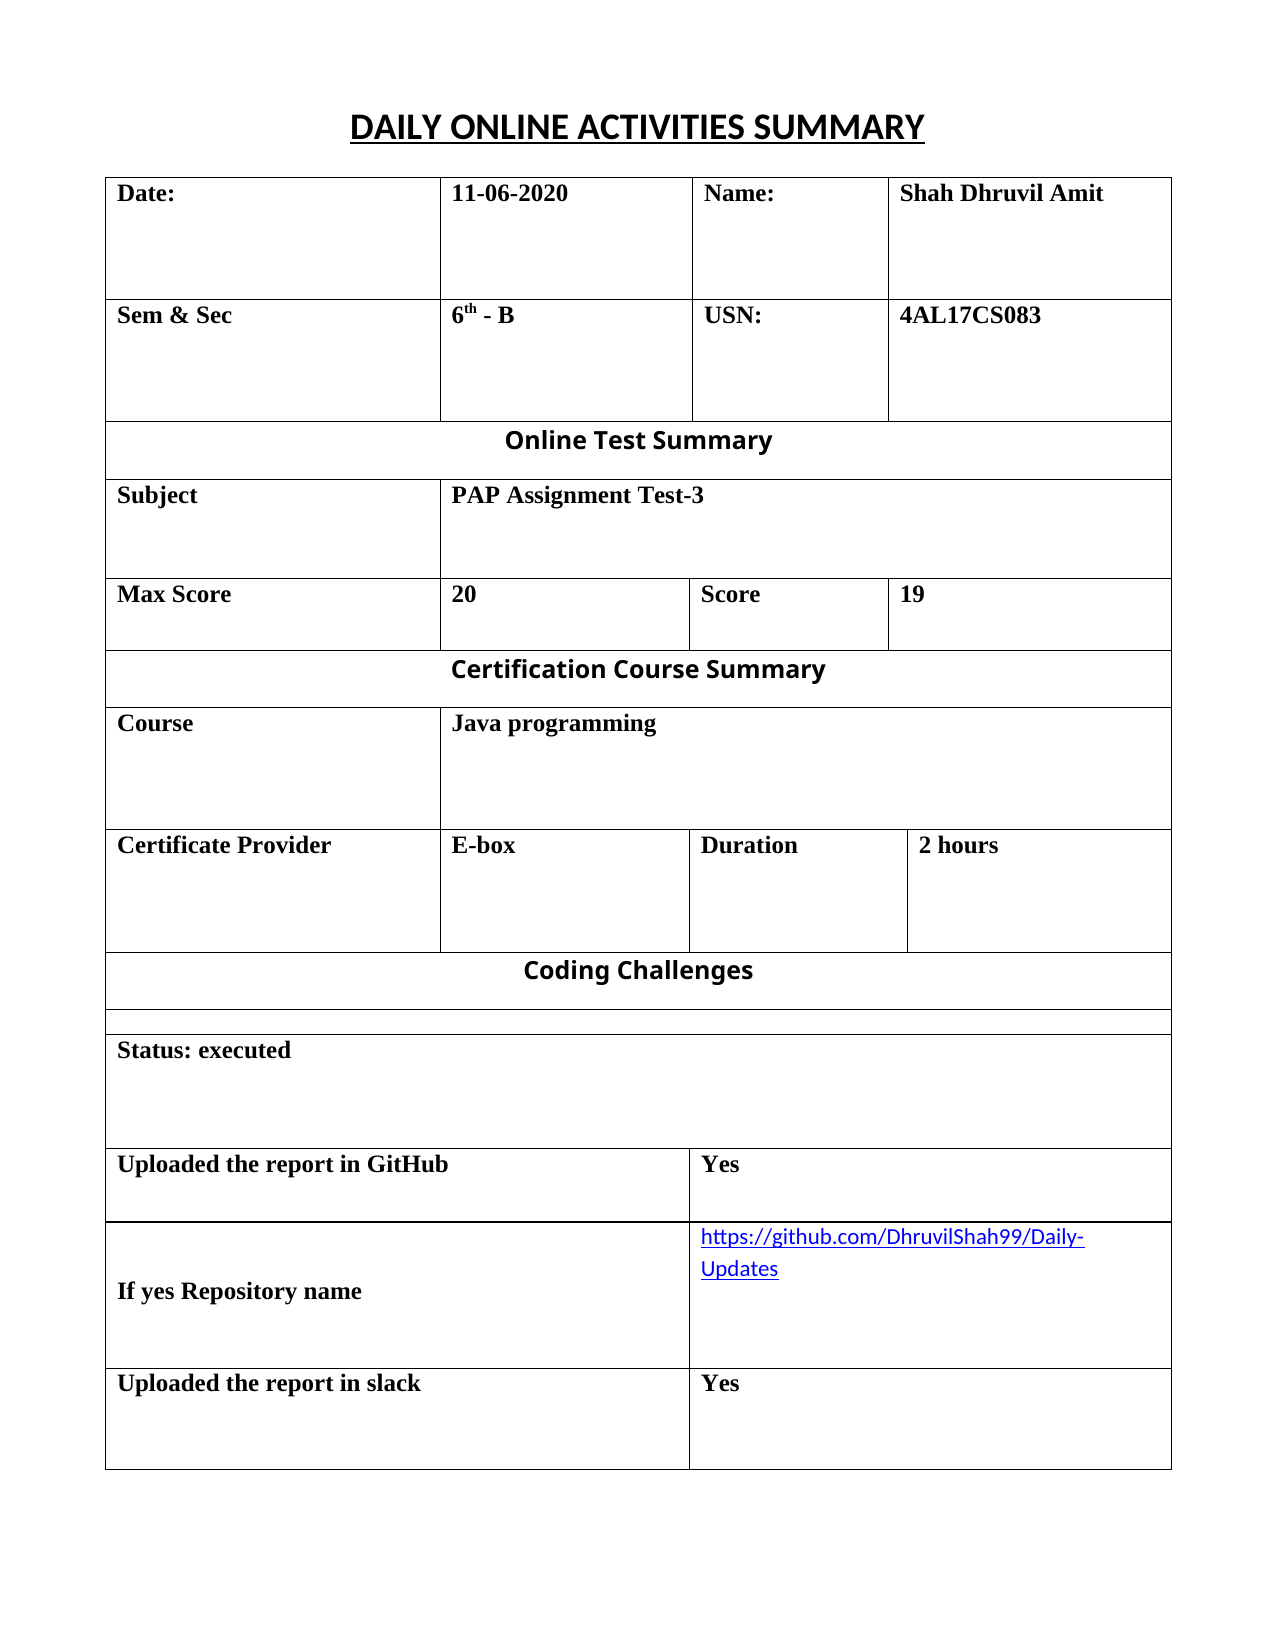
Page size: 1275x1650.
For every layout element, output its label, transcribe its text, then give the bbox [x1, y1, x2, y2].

table_header Shah Dhruvil Amit [889, 178, 1171, 299]
table_cell PAP Assignment Test-3 [441, 480, 1171, 578]
table_cell 6th - B [441, 300, 692, 421]
table_cell Uploaded the report in GitHub [106, 1149, 689, 1221]
table_cell Certificate Provider [106, 830, 440, 952]
table_cell E-box [441, 830, 689, 952]
table_cell Online Test Summary [106, 422, 1171, 479]
table_cell Subject [106, 480, 440, 578]
table_cell 4AL17CS083 [889, 300, 1171, 421]
table_cell 2 hours [908, 830, 1171, 952]
table_header Name: [693, 178, 888, 299]
table_cell Duration [690, 830, 907, 952]
table_cell Java programming [441, 708, 1171, 829]
table_cell Max Score [106, 579, 440, 650]
table_cell Score [690, 579, 888, 650]
table_cell [106, 1010, 1171, 1034]
table_cell 20 [441, 579, 689, 650]
table_cell If yes Repository name [106, 1223, 689, 1367]
table_header Date: [106, 178, 440, 299]
table_cell Certification Course Summary [106, 651, 1171, 707]
table_cell https://github.com/DhruvilShah99/Daily-Updates [690, 1223, 1171, 1367]
table_cell Status: executed [106, 1035, 1171, 1148]
table_cell Course [106, 708, 440, 829]
table_cell Yes [690, 1149, 1171, 1221]
table_cell USN: [693, 300, 888, 421]
table_header 11-06-2020 [441, 178, 692, 299]
text DAILY ONLINE ACTIVITIES SUMMARY [150, 103, 1125, 149]
table_cell Coding Challenges [106, 953, 1171, 1009]
table_cell 19 [889, 579, 1171, 650]
table_cell Sem & Sec [106, 300, 440, 421]
table_cell Yes [690, 1369, 1171, 1469]
table_cell Uploaded the report in slack [106, 1369, 689, 1469]
